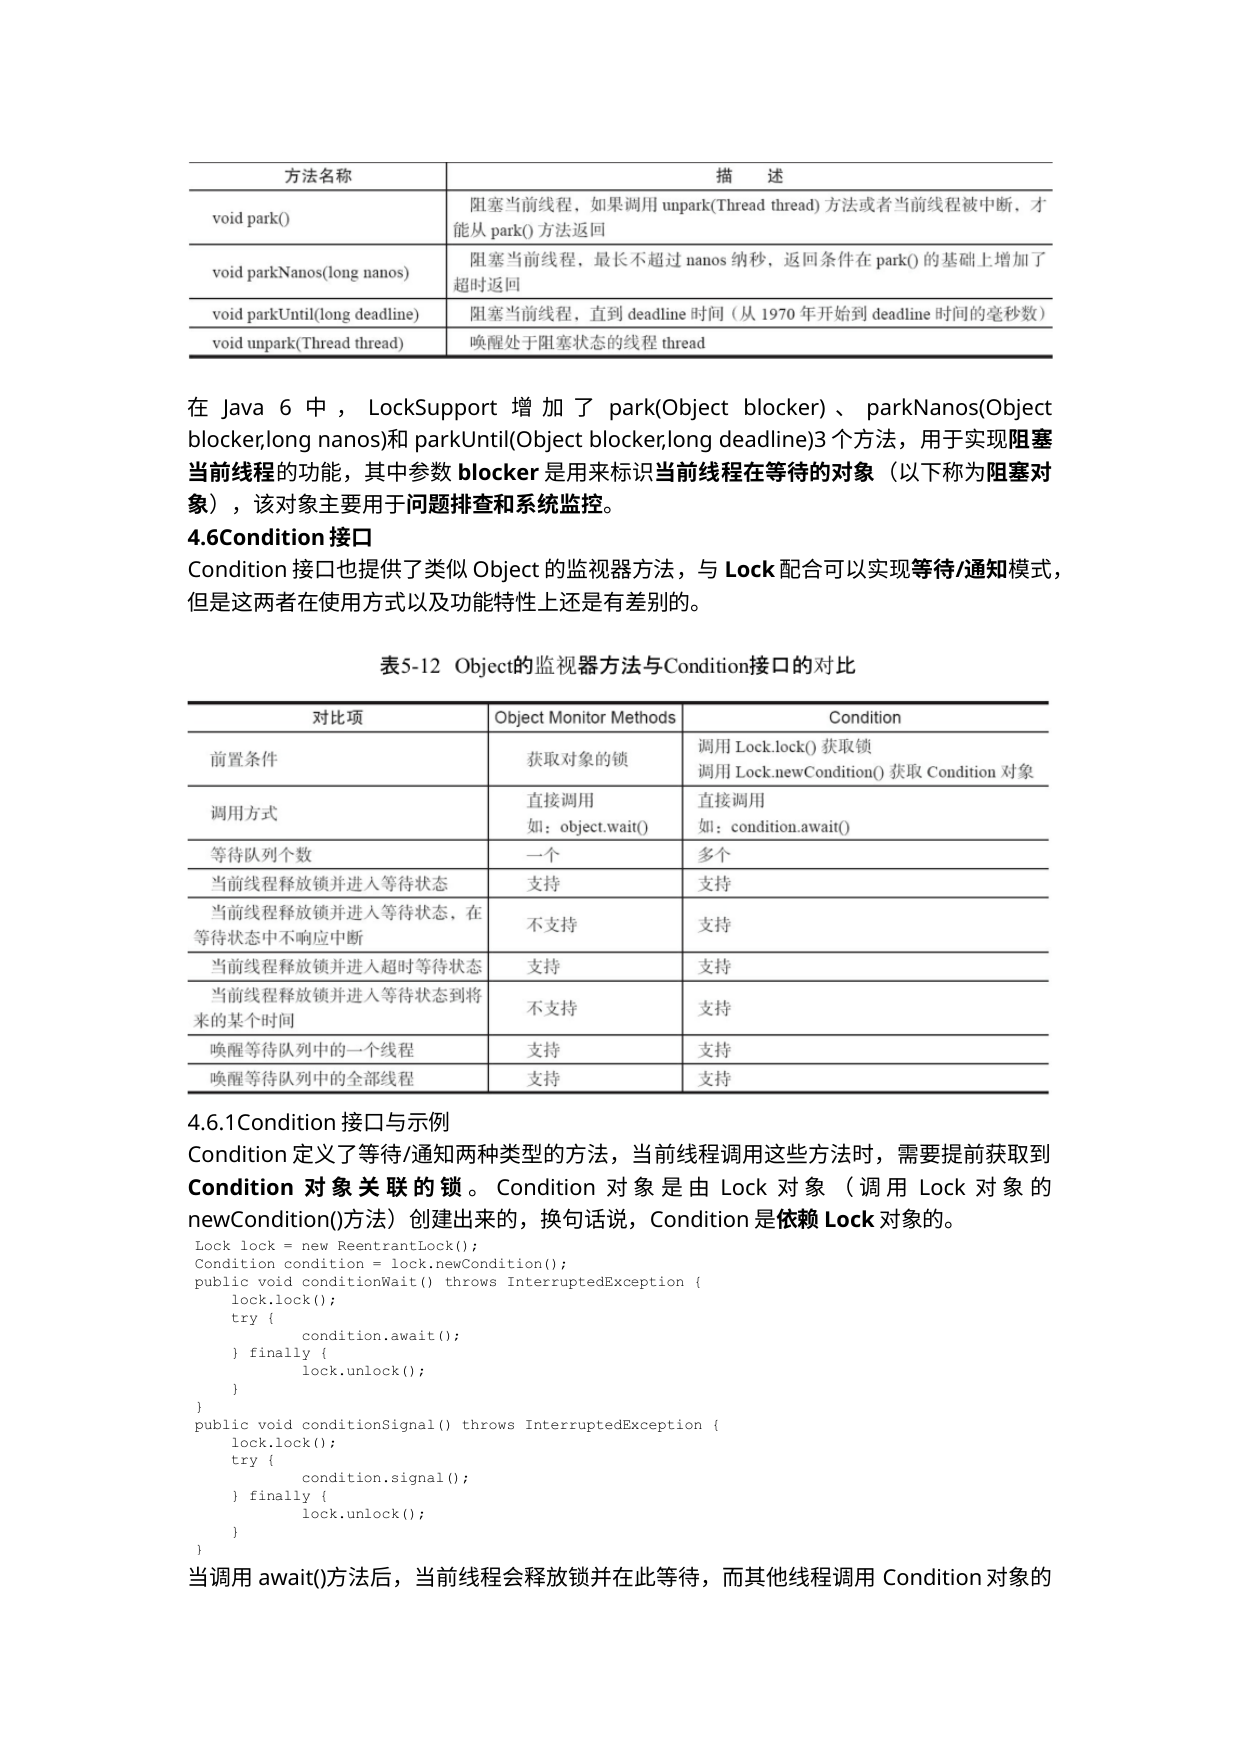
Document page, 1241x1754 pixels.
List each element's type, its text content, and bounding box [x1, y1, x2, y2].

text Condition定义了等待/通知两种类型的方法，当前线程调用这些方法时，需要提前获取到Condition对象关联的锁。Condition对象是由Lock对象（调用Lock对象的newCondition()方法）创建出来的，换句话说，Condition是依赖Lock对象的。 [187, 1137, 1053, 1234]
text Condition接口也提供了类似Object的监视器方法，与Lock配合可以实现等待/通知模式，但是这两者在使用方式以及功能特性上还是有差别的。 [187, 552, 1053, 617]
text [187, 1559, 1053, 1592]
text 在Java 6中，LockSupport增加了park(Object blocker)、parkNanos(Object blocker,long nanos)和parkUntil(Object blocker,long deadline)3个方法，用于实现阻塞当前线程的功能，其中参数blocker是用来标识当前线程在等待的对象（以下称为阻塞对象），该对象主要用于问题排查和系统监控。 [187, 389, 1053, 519]
picture [187, 162, 1053, 360]
picture [187, 1234, 721, 1555]
picture [187, 649, 1053, 1098]
text 4.6Condition接口 [187, 519, 1053, 552]
text 4.6.1Condition接口与示例 [187, 1104, 1053, 1137]
